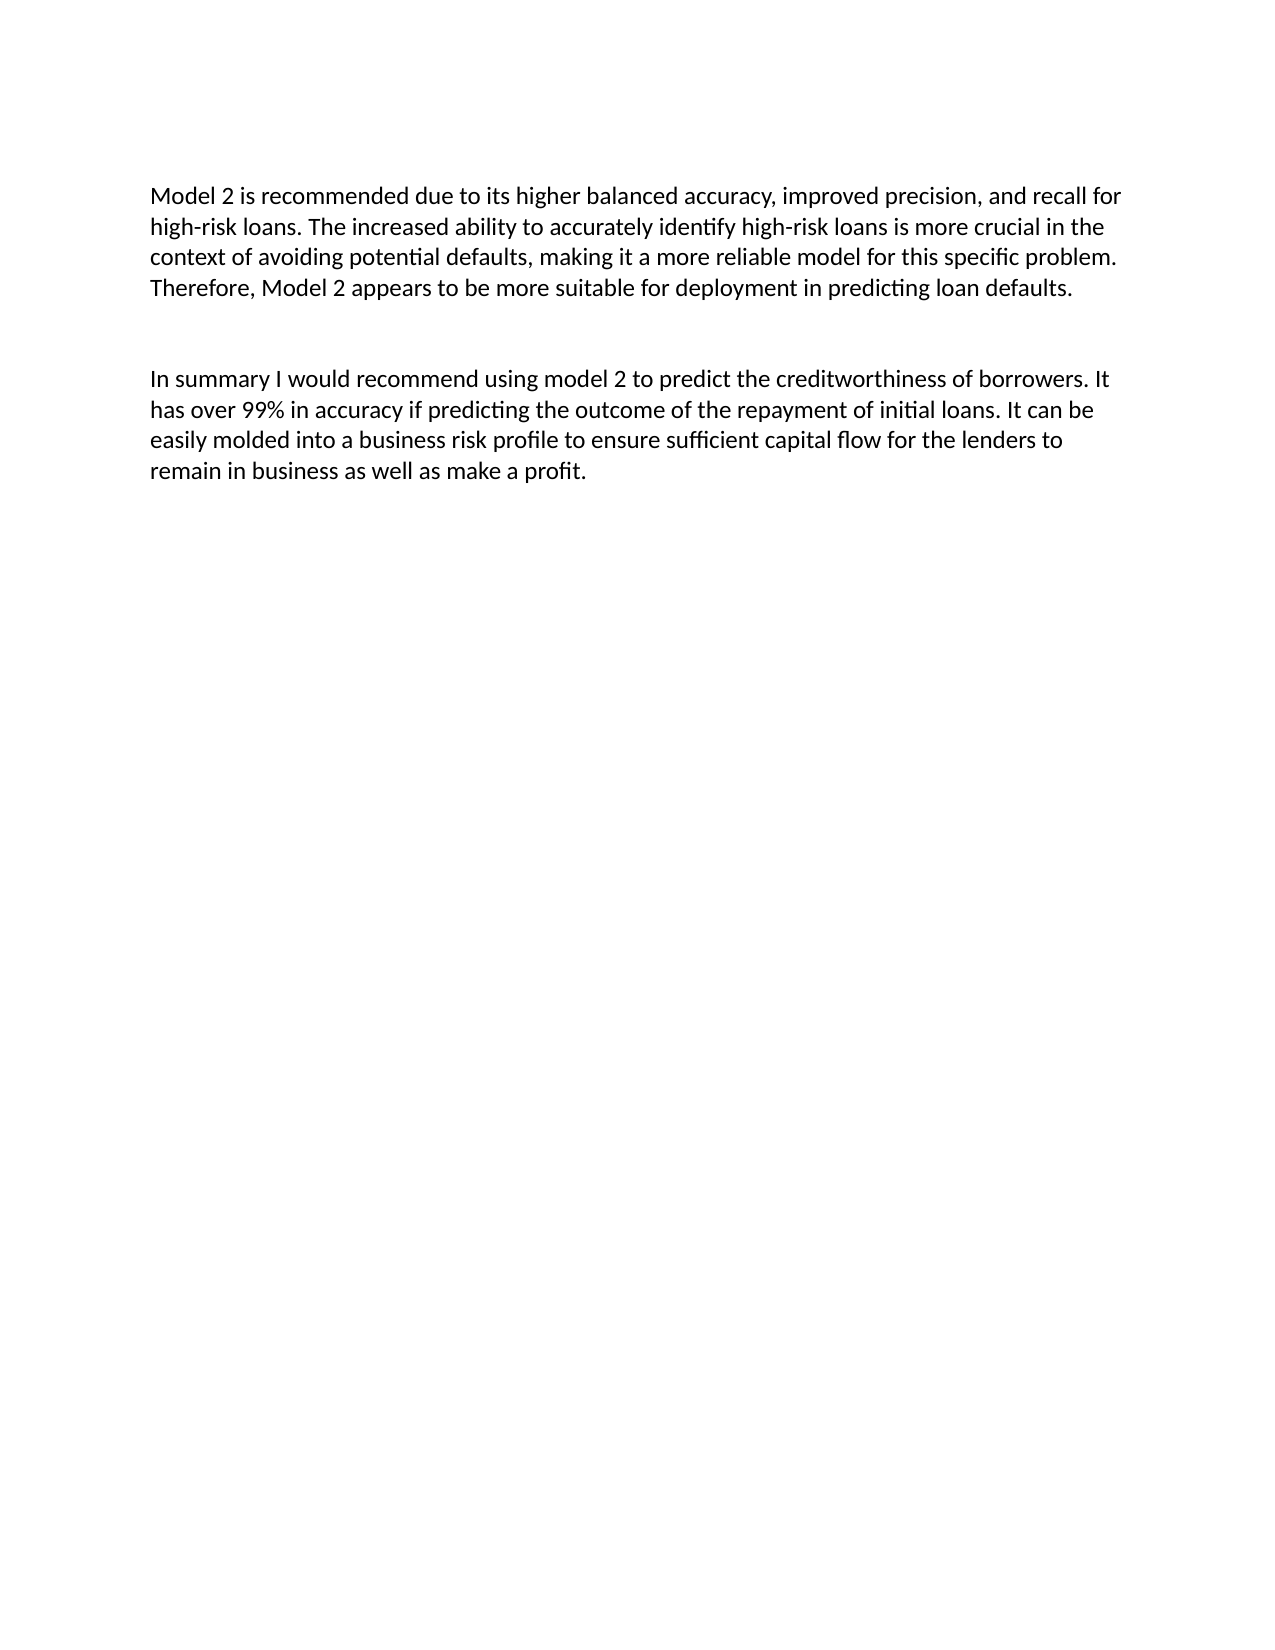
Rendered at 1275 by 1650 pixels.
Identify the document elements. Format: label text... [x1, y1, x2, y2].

text In summary I would recommend using model 2 to predict the creditworthiness of borrowers. It has over 99% in accuracy if predicting the outcome of the repayment of initial loans. It can be easily molded into a business risk profile to ensure sufficient capital flow for the lenders to remain in business as well as make a profit. [150, 364, 1125, 486]
text Model 2 is recommended due to its higher balanced accuracy, improved precision, and recall for high-risk loans. The increased ability to accurately identify high-risk loans is more crucial in the context of avoiding potential defaults, making it a more reliable model for this specific problem. Therefore, Model 2 appears to be more suitable for deployment in predicting loan defaults. [150, 181, 1125, 303]
